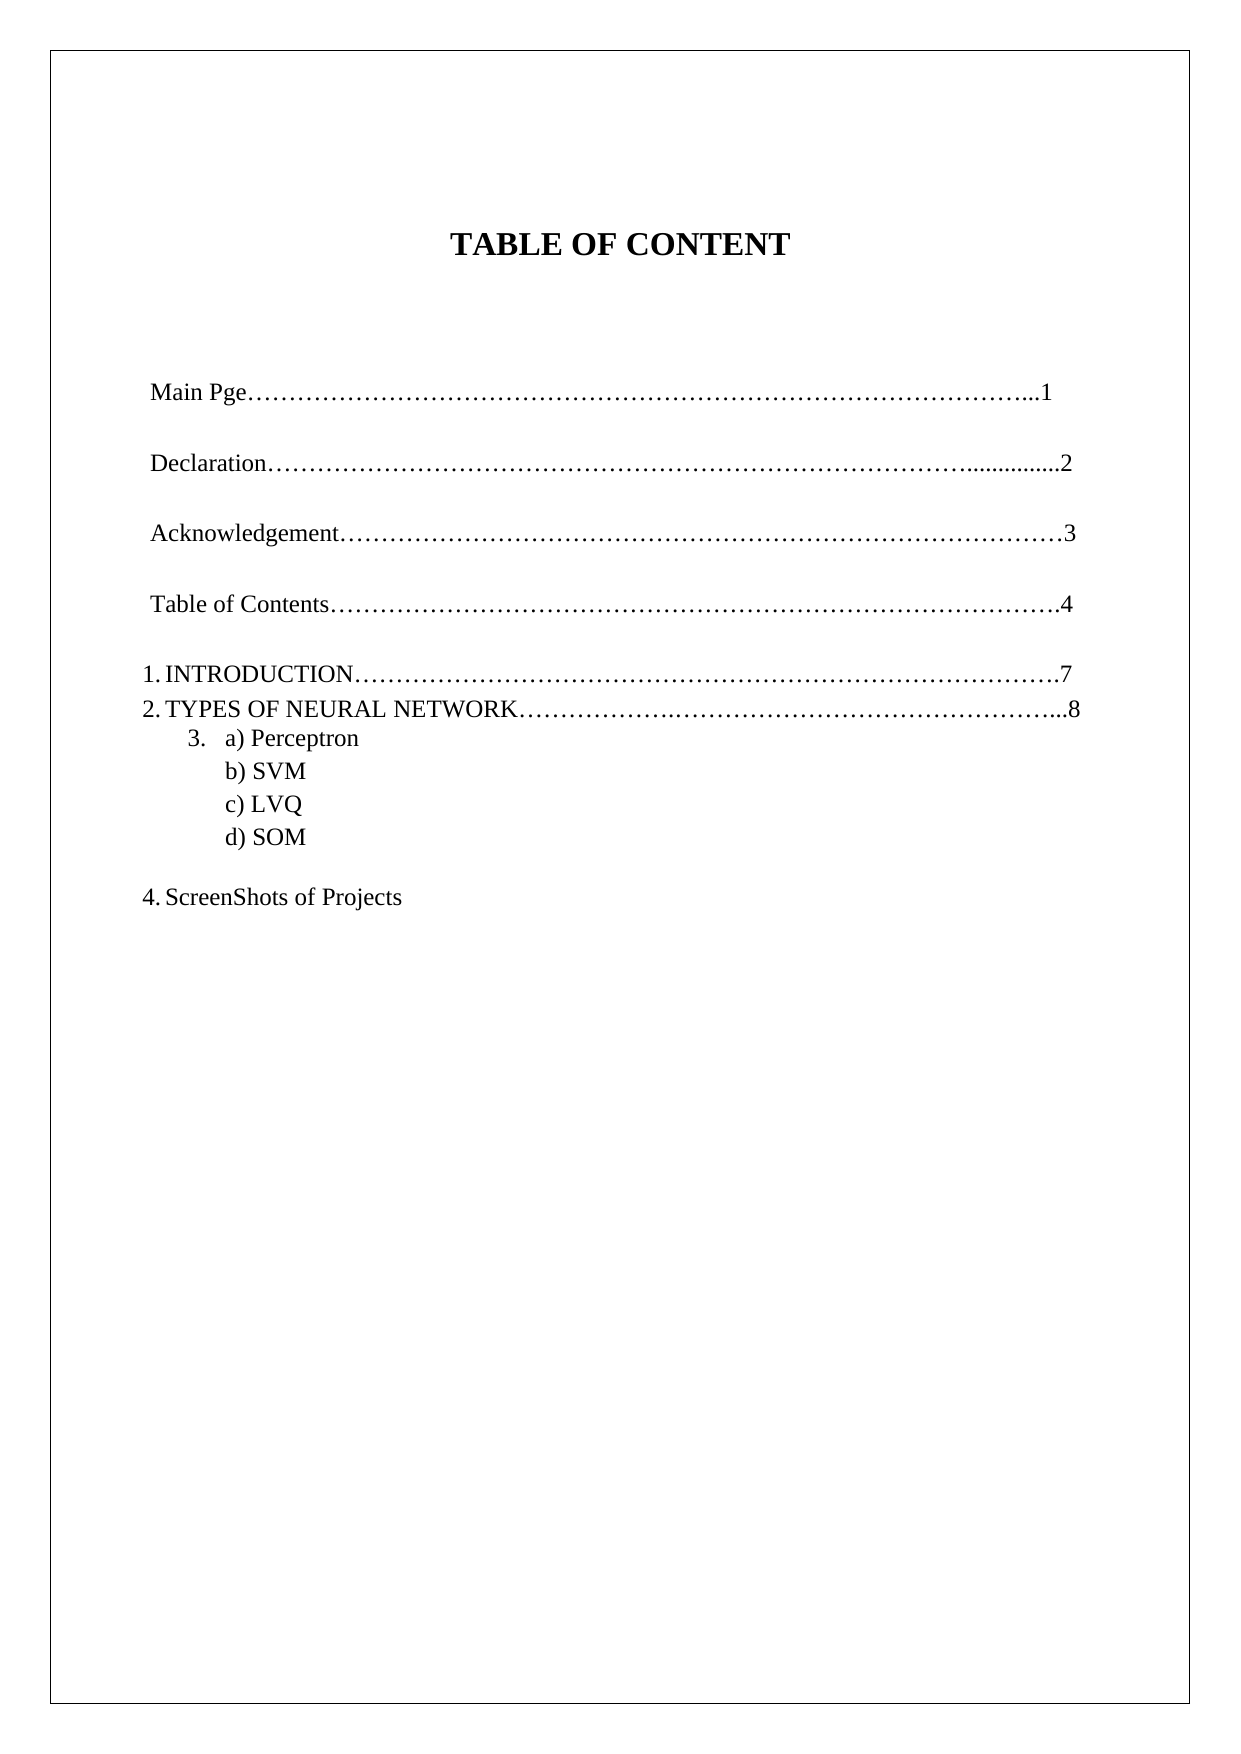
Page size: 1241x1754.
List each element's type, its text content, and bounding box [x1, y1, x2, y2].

list c) LVQ [225, 789, 1090, 818]
list a) Perceptron [187, 723, 1090, 752]
list b) SVM [225, 756, 1090, 785]
list INTRODUCTION………………………………………………………………………….7 [142, 653, 1090, 688]
text TABLE OF CONTENT [150, 224, 1090, 262]
text Acknowledgement……………………………………………………………………………3 [150, 512, 1090, 547]
text Table of Contents…………………………………………………………………………….4 [150, 582, 1090, 617]
text Declaration…………………………………………………………………………...............2 [150, 442, 1090, 477]
list ScreenShots of Projects [142, 876, 1090, 911]
list d) SOM [225, 822, 1090, 851]
list TYPES OF NEURAL NETWORK……………….………………………………………...8 [142, 688, 1090, 723]
text Main Pge…………………………………………………………………………………...1 [150, 371, 1090, 406]
